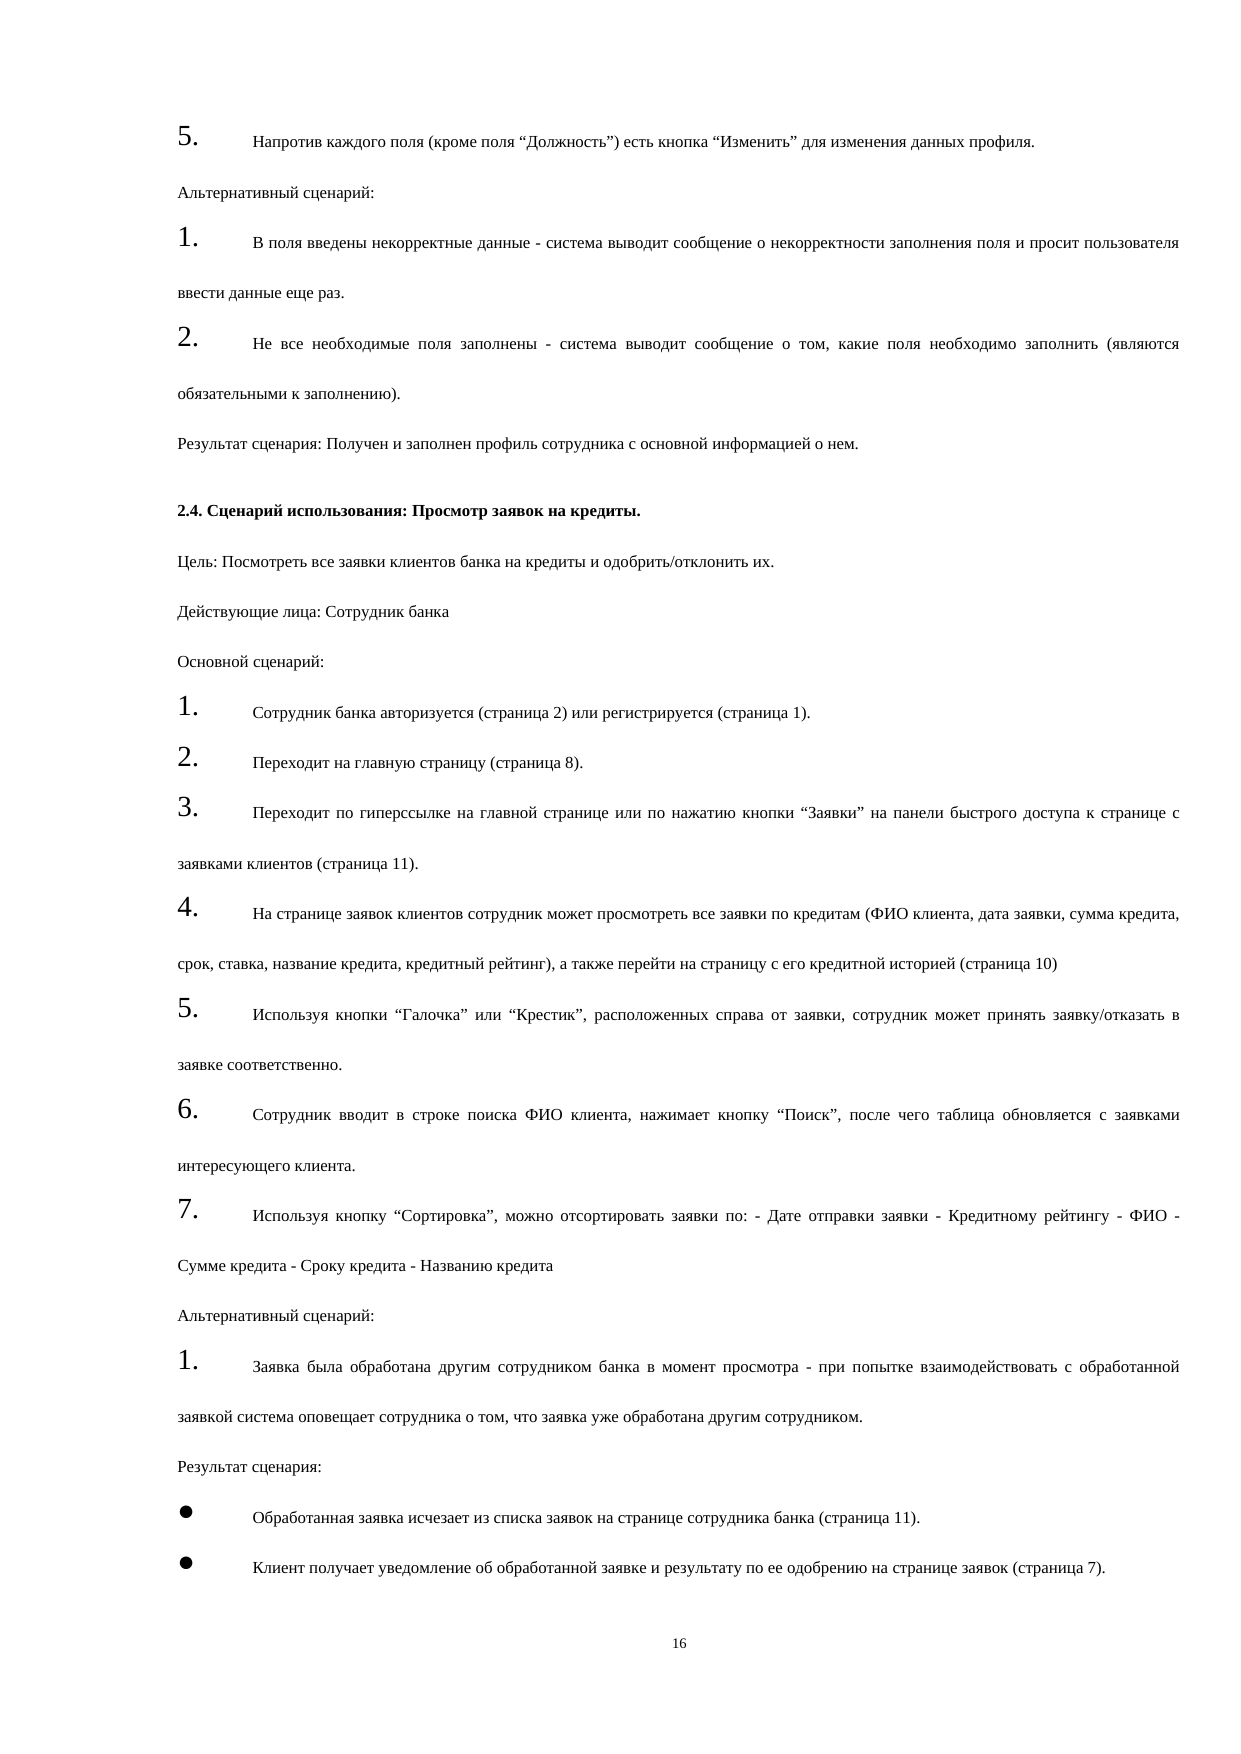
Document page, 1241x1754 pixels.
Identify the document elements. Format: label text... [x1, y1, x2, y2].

text Действующие лица: Сотрудник банка [177, 588, 1181, 621]
list Напротив каждого поля (кроме поля “Должность”) есть кнопка “Изменить” для изменения данных профиля. [177, 118, 1181, 152]
text Основной сценарий: [177, 638, 1181, 672]
text Альтернативный сценарий: [177, 168, 1181, 202]
text 2.4. Сценарий использования: Просмотр заявок на кредиты. [177, 487, 1181, 521]
text Альтернативный сценарий: [177, 1292, 1181, 1326]
list Используя кнопки “Галочка” или “Крестик”, расположенных справа от заявки, сотрудник может принять заявку/отказать в заявке соответственно. [177, 990, 1181, 1074]
list Обработанная заявка исчезает из списка заявок на странице сотрудника банка (страница 11). [177, 1493, 1181, 1527]
list На странице заявок клиентов сотрудник может просмотреть все заявки по кредитам (ФИО клиента, дата заявки, сумма кредита, срок, ставка, название кредита, кредитный рейтинг), а также перейти на страницу с его кредитной историей (страница 10) [177, 889, 1181, 973]
list Заявка была обработана другим сотрудником банка в момент просмотра - при попытке взаимодействовать с обработанной заявкой система оповещает сотрудника о том, что заявка уже обработана другим сотрудником. [177, 1342, 1181, 1426]
list Используя кнопку “Сортировка”, можно отсортировать заявки по: - Дате отправки заявки - Кредитному рейтингу - ФИО - Сумме кредита - Сроку кредита - Названию кредита [177, 1191, 1181, 1275]
list Сотрудник банка авторизуется (страница 2) или регистрируется (страница 1). [177, 688, 1181, 722]
list Сотрудник вводит в строке поиска ФИО клиента, нажимает кнопку “Поиск”, после чего таблица обновляется с заявками интересующего клиента. [177, 1091, 1181, 1175]
list В поля введены некорректные данные - система выводит сообщение о некорректности заполнения поля и просит пользователя ввести данные еще раз. [177, 219, 1181, 303]
list Переходит на главную страницу (страница 8). [177, 739, 1181, 772]
text Цель: Посмотреть все заявки клиентов банка на кредиты и одобрить/отклонить их. [177, 537, 1181, 571]
list Переходит по гиперссылке на главной странице или по нажатию кнопки “Заявки” на панели быстрого доступа к странице с заявками клиентов (страница 11). [177, 789, 1181, 873]
list Не все необходимые поля заполнены - система выводит сообщение о том, какие поля необходимо заполнить (являются обязательными к заполнению). [177, 319, 1181, 403]
text Результат сценария: Получен и заполнен профиль сотрудника с основной информацией о нем. [177, 420, 1181, 453]
text Результат сценария: [177, 1443, 1181, 1477]
list Клиент получает уведомление об обработанной заявке и результату по ее одобрению на странице заявок (страница 7). [177, 1544, 1181, 1577]
